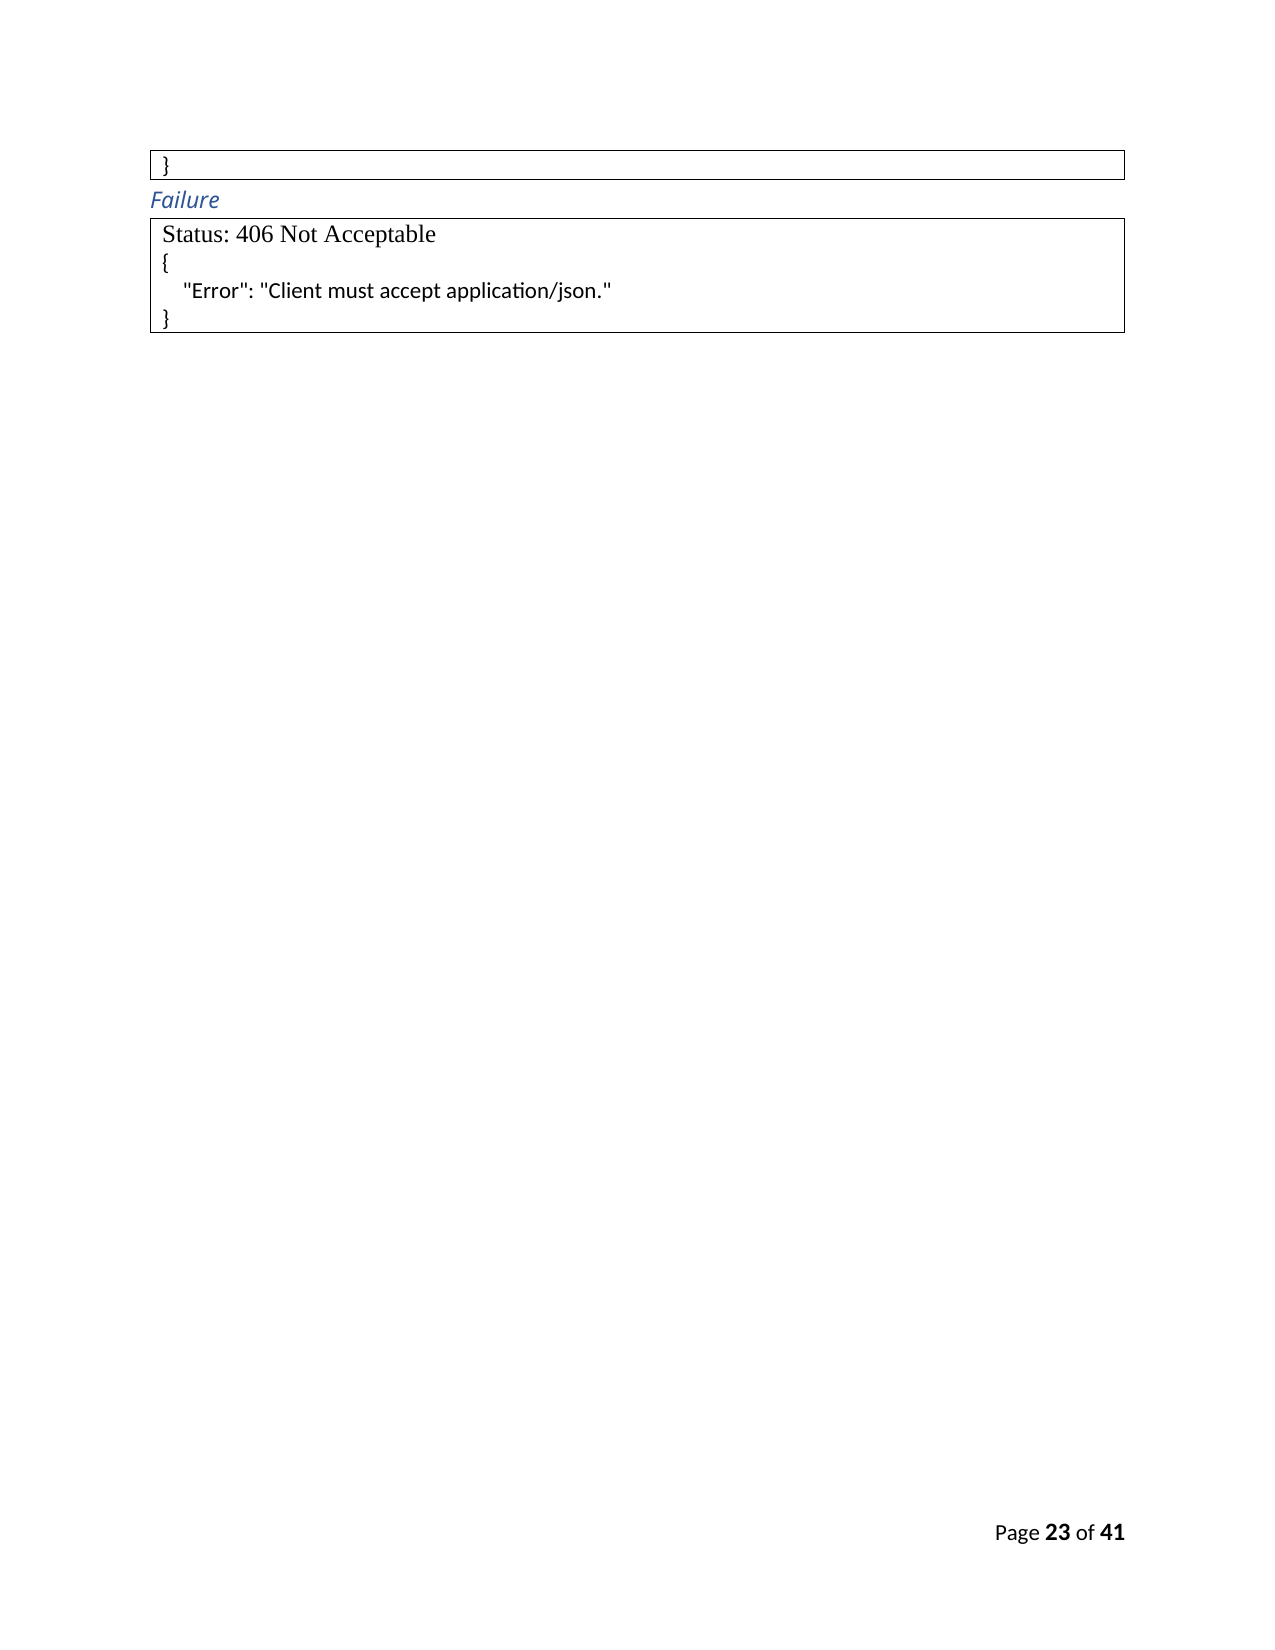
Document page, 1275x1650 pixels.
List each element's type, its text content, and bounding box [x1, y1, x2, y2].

table_header Status: 406 Not Acceptable { "Error": "Client must accept application/json." } [151, 219, 1124, 332]
subtitle Failure [150, 184, 1125, 216]
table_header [151, 151, 1124, 179]
